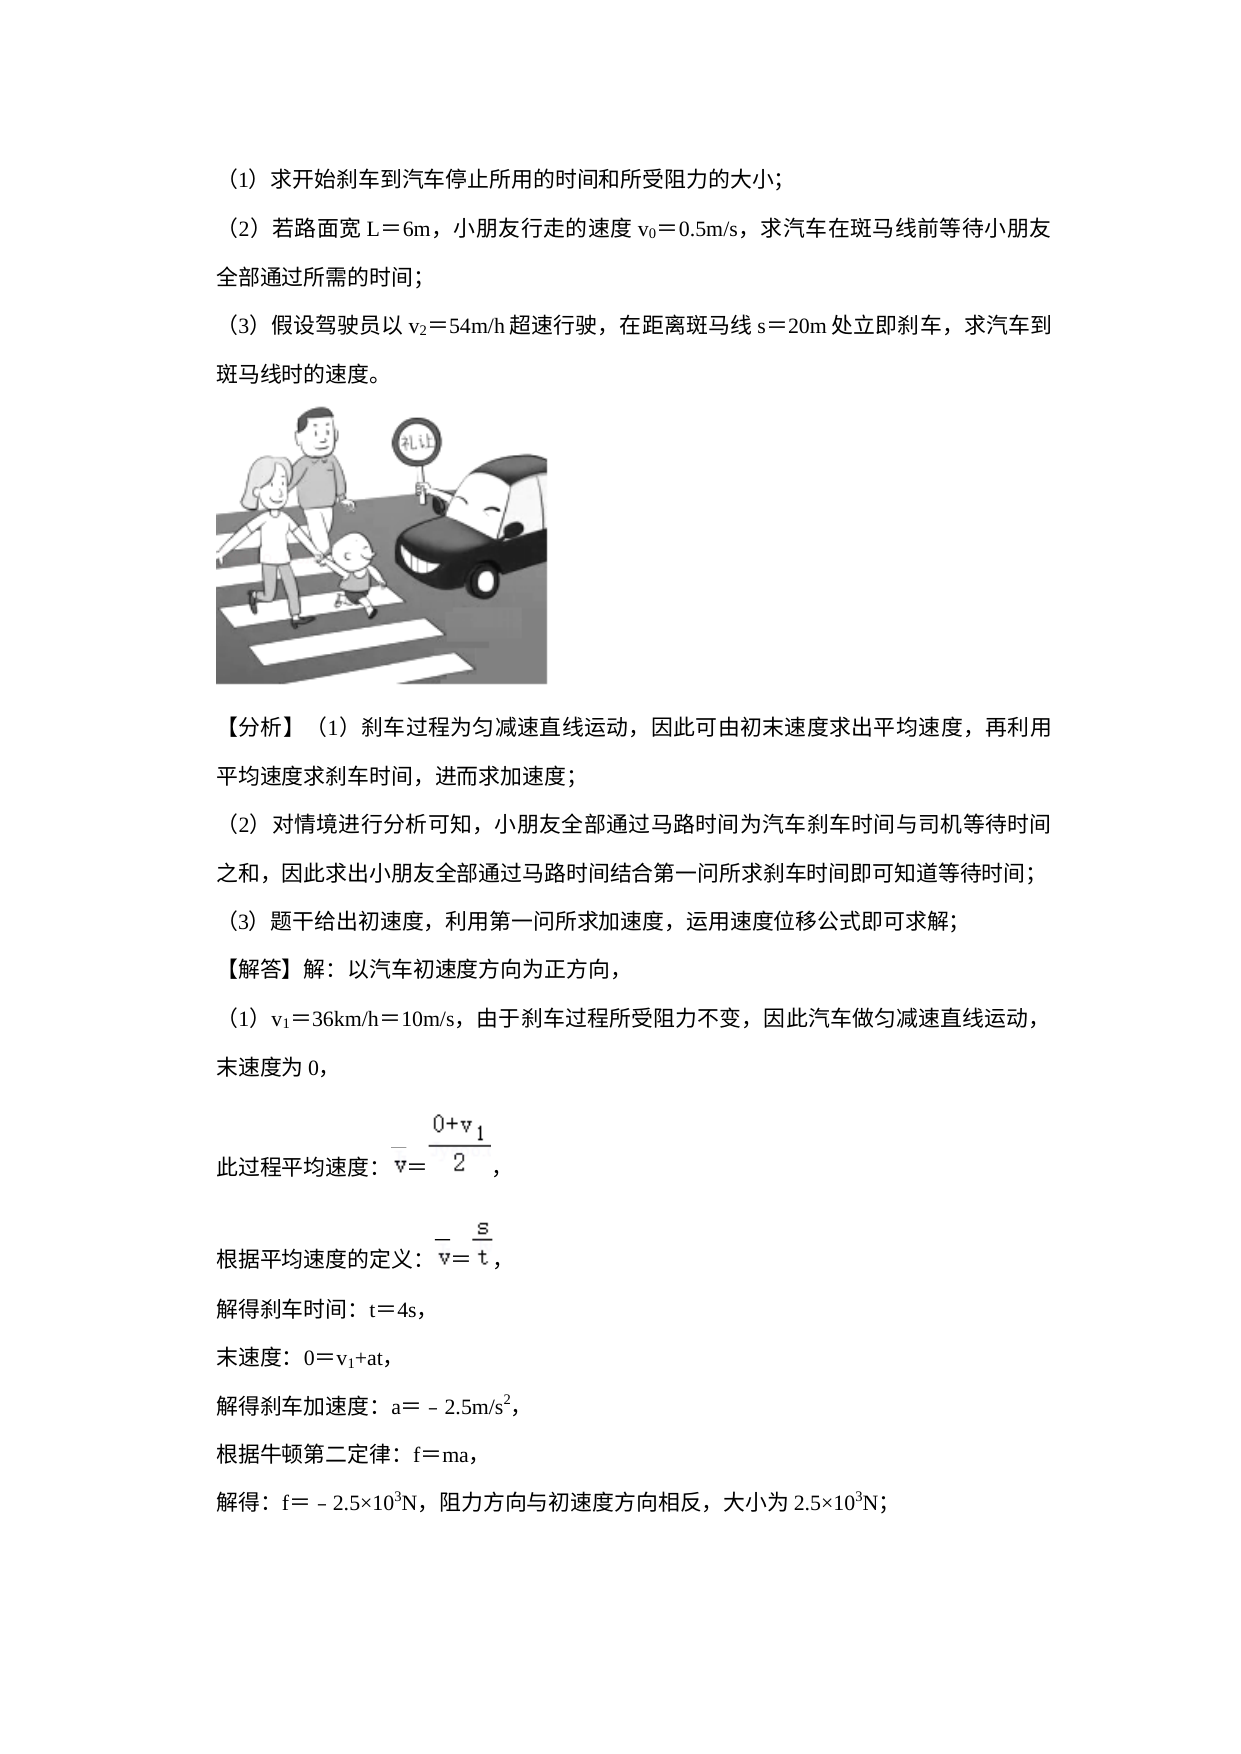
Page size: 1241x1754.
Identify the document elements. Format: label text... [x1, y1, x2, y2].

picture [472, 1212, 493, 1268]
text 根据牛顿第二定律：f＝ma， [216, 1437, 1053, 1469]
text 解得刹车加速度：a＝﹣2.5m/s2， [216, 1388, 1053, 1421]
picture [434, 1239, 451, 1268]
text 【分析】（1）刹车过程为匀减速直线运动，因此可由初末速度求出平均速度，再利用平均速度求刹车时间，进而求加速度； [216, 709, 1053, 791]
text （1）求开始刹车到汽车停止所用的时间和所受阻力的大小； [216, 162, 1053, 194]
text 此过程平均速度：＝， [216, 1097, 1053, 1195]
text （2）对情境进行分析可知，小朋友全部通过马路时间为汽车刹车时间与司机等待时间之和，因此求出小朋友全部通过马路时间结合第一问所求刹车时间即可知道等待时间； [216, 807, 1053, 888]
text 根据平均速度的定义：＝， [216, 1211, 1053, 1276]
text 解得刹车时间：t＝4s， [216, 1292, 1053, 1324]
text 【解答】解：以汽车初速度方向为正方向， [216, 952, 1053, 984]
text 末速度：0＝v1+at， [216, 1340, 1053, 1372]
picture [216, 404, 552, 689]
picture [428, 1111, 491, 1176]
picture [391, 1147, 407, 1176]
text （1）v1＝36km/h＝10m/s，由于刹车过程所受阻力不变，因此汽车做匀减速直线运动，末速度为0， [216, 1000, 1053, 1082]
text （3）题干给出初速度，利用第一问所求加速度，运用速度位移公式即可求解； [216, 904, 1053, 936]
text 解得：f＝﹣2.5×103N，阻力方向与初速度方向相反，大小为2.5×103N； [216, 1485, 1053, 1517]
text （2）若路面宽L＝6m，小朋友行走的速度v0＝0.5m/s，求汽车在斑马线前等待小朋友全部通过所需的时间； [216, 210, 1053, 292]
text （3）假设驾驶员以v2＝54m/h超速行驶，在距离斑马线s＝20m处立即刹车，求汽车到斑马线时的速度。 [216, 307, 1053, 389]
